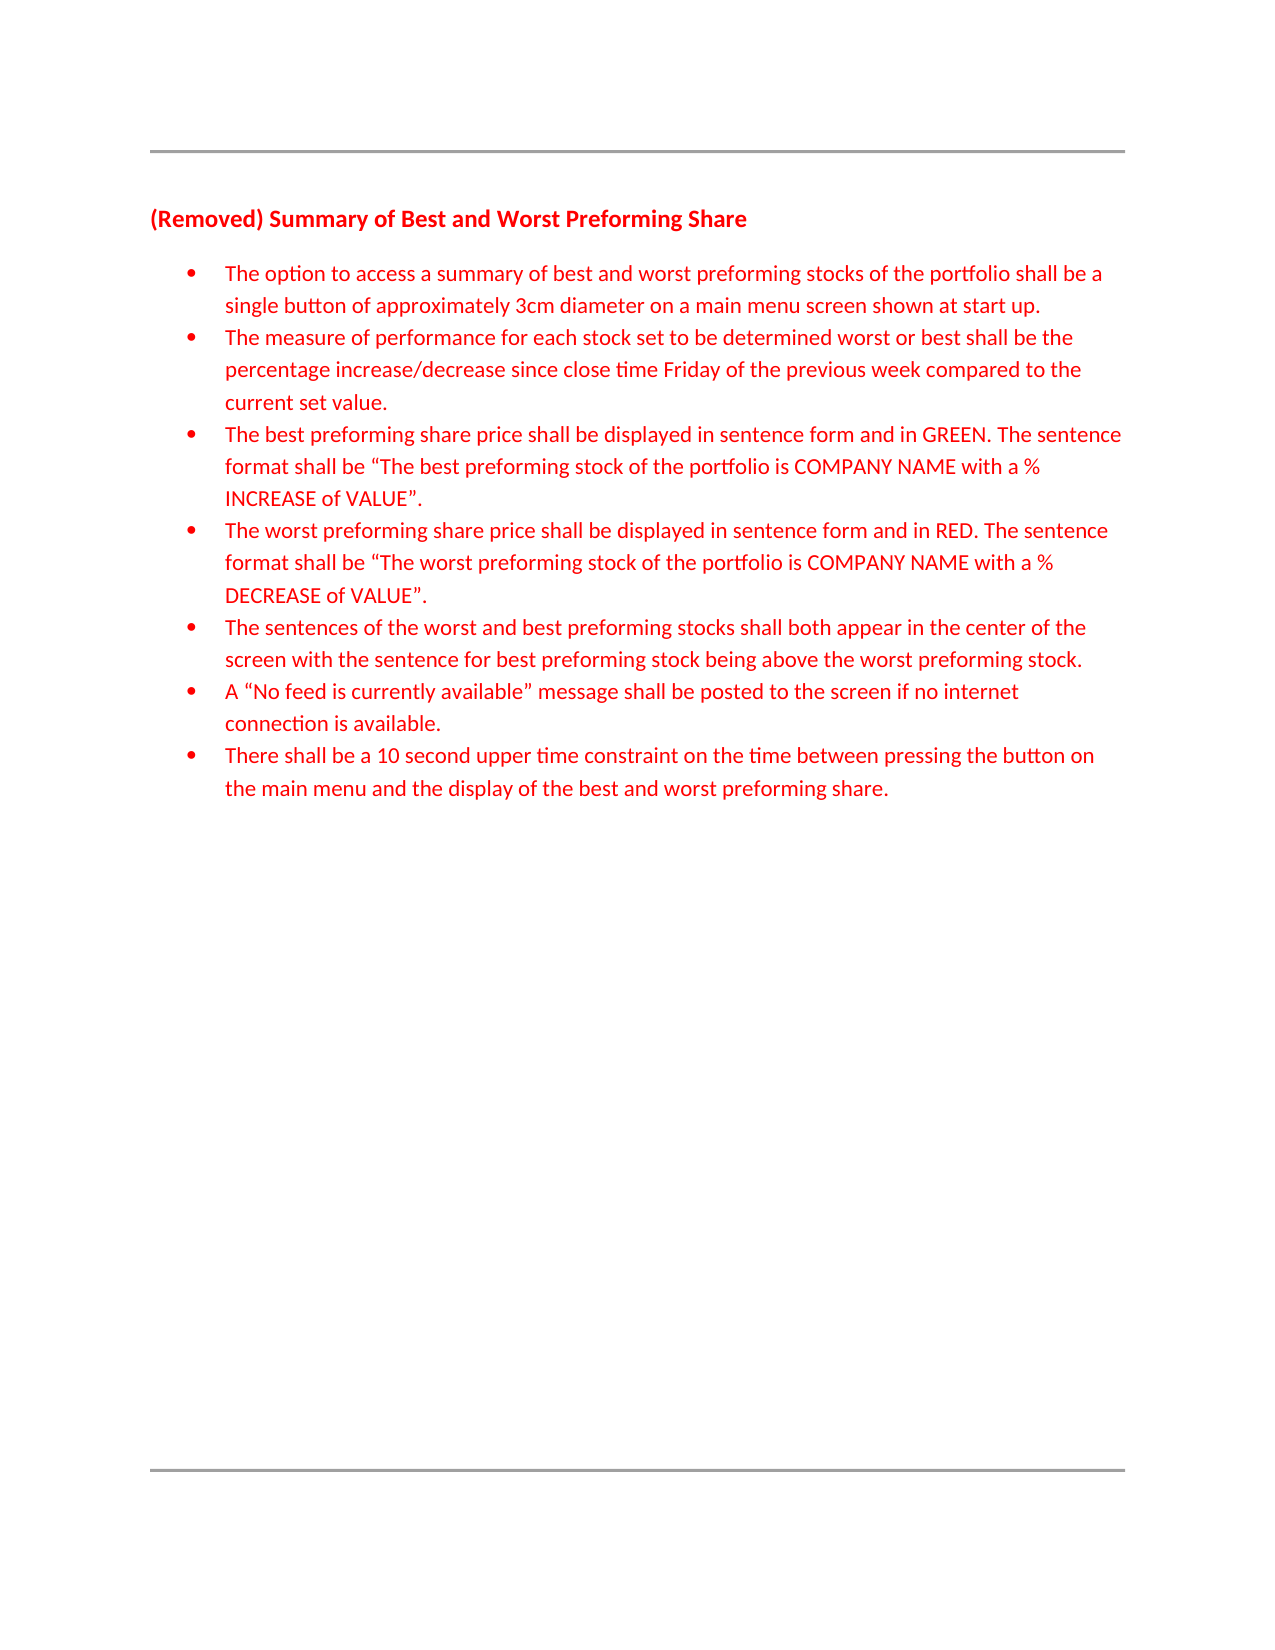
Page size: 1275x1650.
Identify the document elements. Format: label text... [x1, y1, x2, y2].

list There shall be a 10 second upper time constraint on the time between pressing the button on the main menu and the display of the best and worst preforming share. [187, 742, 1125, 802]
list The worst preforming share price shall be displayed in sentence form and in RED. The sentence format shall be “The worst preforming stock of the portfolio is COMPANY NAME with a % DECREASE of VALUE”. [187, 516, 1125, 609]
list The best preforming share price shall be displayed in sentence form and in GREEN. The sentence format shall be “The best preforming stock of the portfolio is COMPANY NAME with a % INCREASE of VALUE”. [187, 420, 1125, 512]
list A “No feed is currently available” message shall be posted to the screen if no internet connection is available. [187, 677, 1125, 737]
list The measure of performance for each stock set to be determined worst or best shall be the percentage increase/decrease since close time Friday of the previous week compared to the current set value. [187, 323, 1125, 416]
list The sentences of the worst and best preforming stocks shall both appear in the center of the screen with the sentence for best preforming stock being above the worst preforming stock. [187, 613, 1125, 673]
list The option to access a summary of best and worst preforming stocks of the portfolio shall be a single button of approximately 3cm diameter on a main menu screen shown at start up. [187, 259, 1125, 319]
text (Removed) Summary of Best and Worst Preforming Share [150, 203, 1125, 233]
